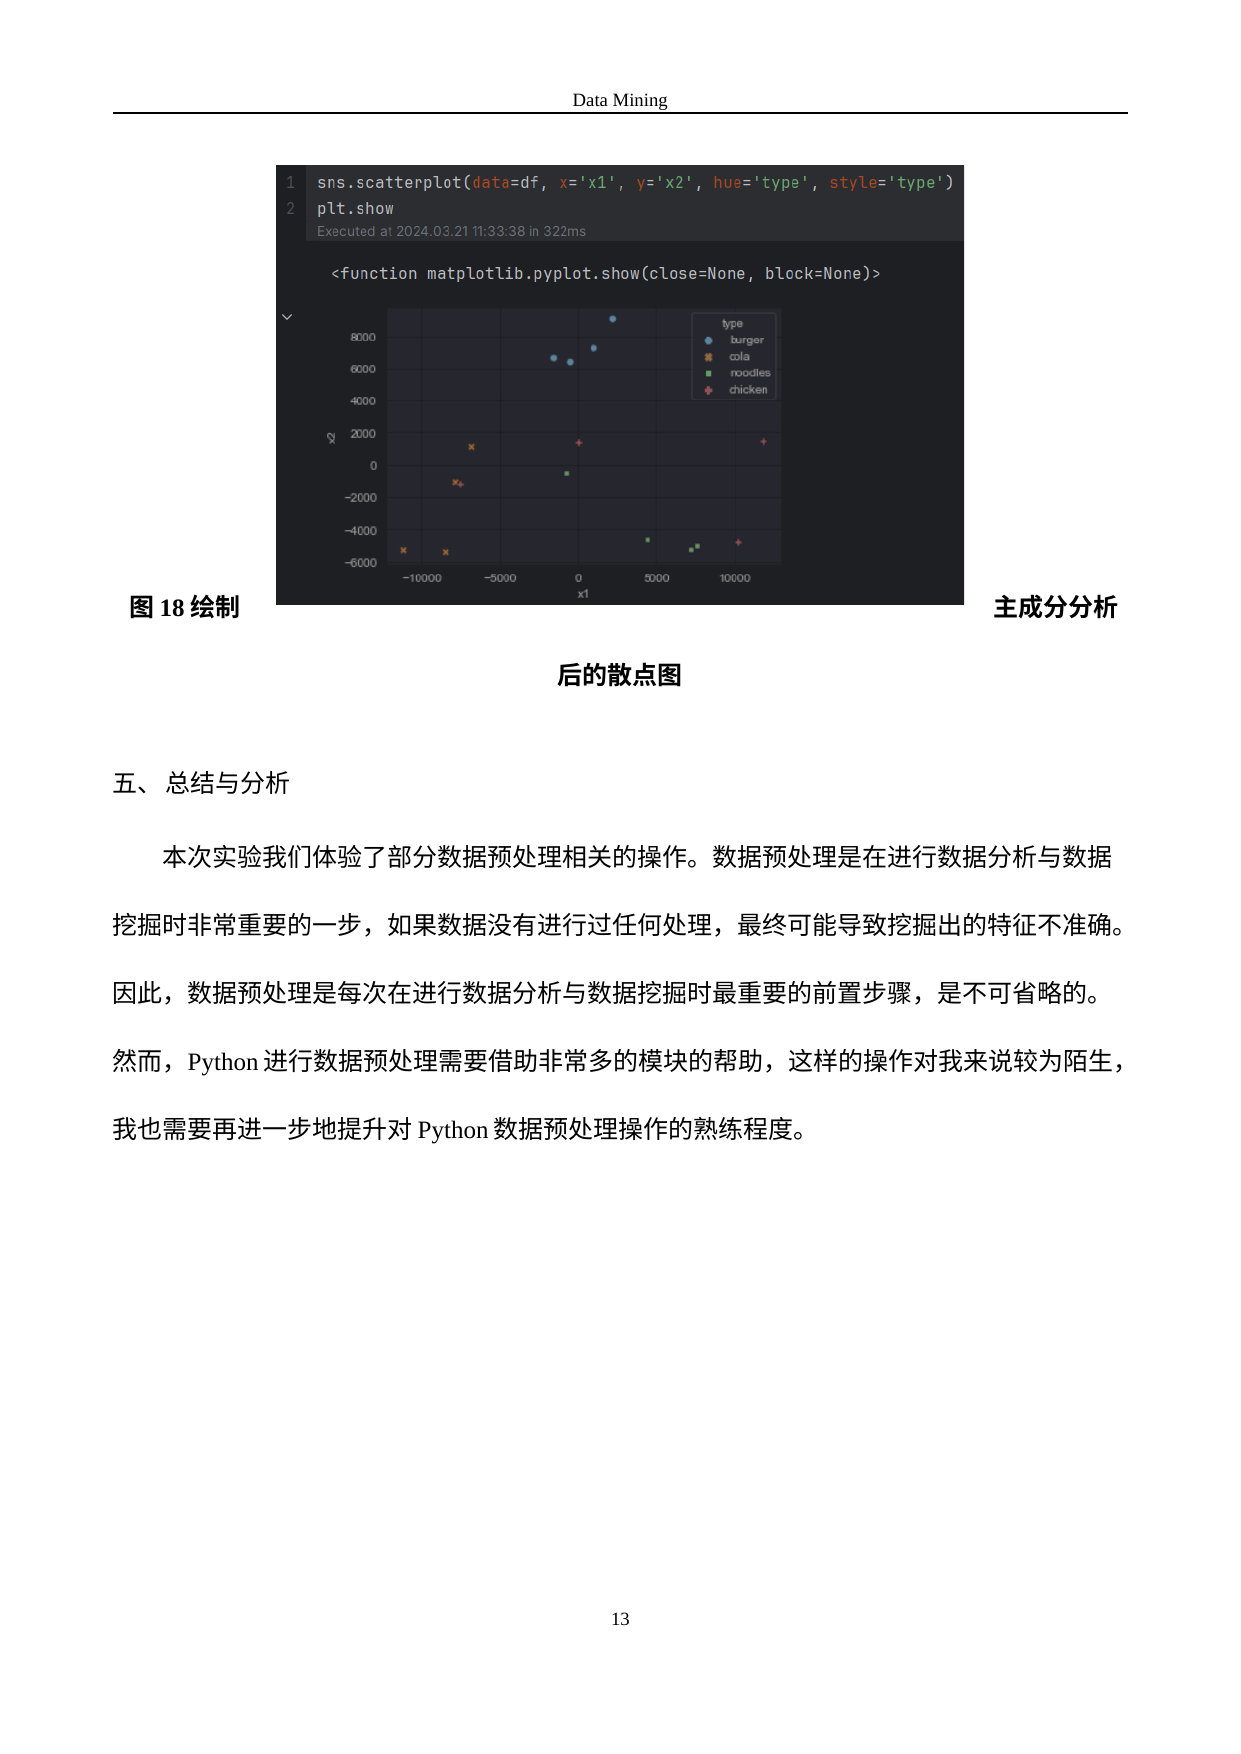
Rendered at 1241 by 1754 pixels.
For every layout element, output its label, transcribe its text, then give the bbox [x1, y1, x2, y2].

list 总结与分析 [112, 747, 1128, 815]
text 本次实验我们体验了部分数据预处理相关的操作。数据预处理是在进行数据分析与数据挖掘时非常重要的一步，如果数据没有进行过任何处理，最终可能导致挖掘出的特征不准确。因此，数据预处理是每次在进行数据分析与数据挖掘时最重要的前置步骤，是不可省略的。然而，Python进行数据预处理需要借助非常多的模块的帮助，这样的操作对我来说较为陌生，我也需要再进一步地提升对Python数据预处理操作的熟练程度。 [112, 822, 1128, 1161]
picture [276, 165, 965, 605]
text 图18 绘制主成分分析后的散点图 [112, 571, 1128, 707]
